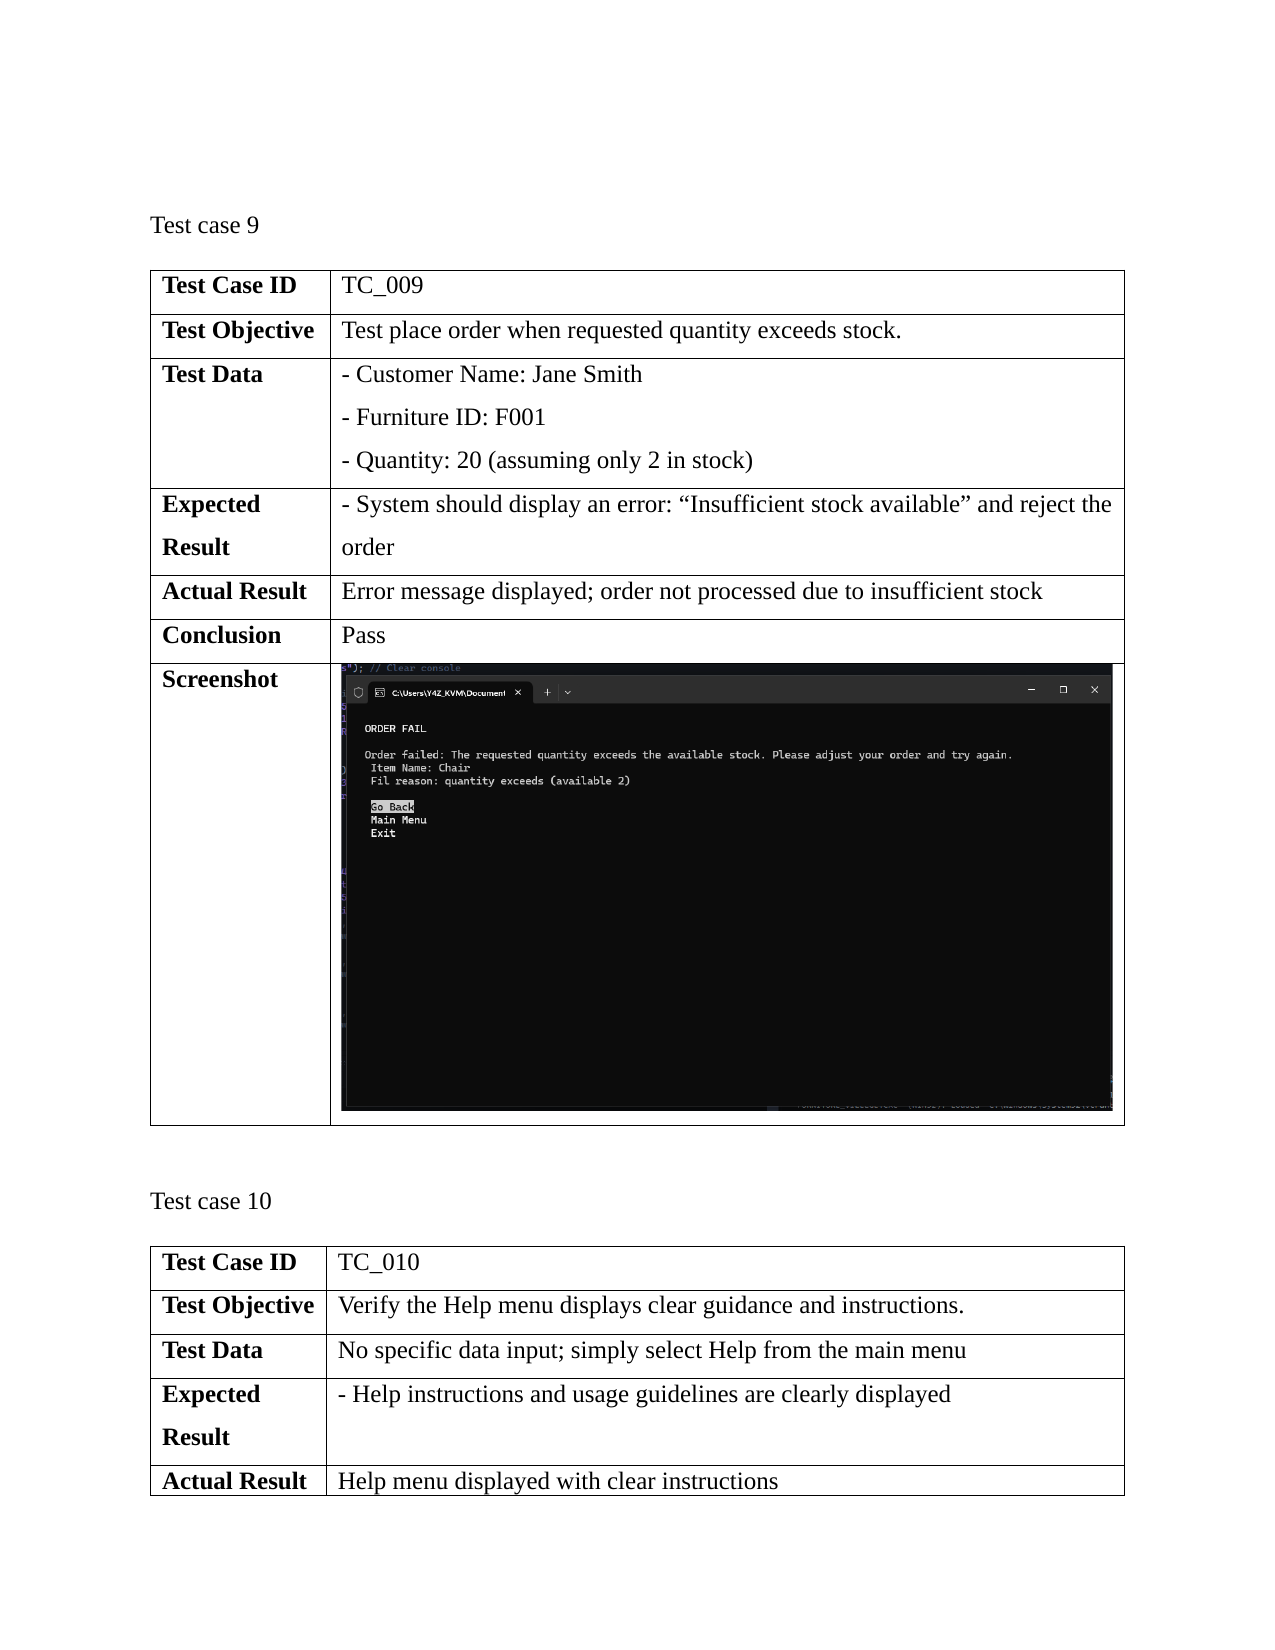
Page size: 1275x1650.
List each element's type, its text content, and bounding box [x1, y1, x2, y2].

table_cell Conclusion [151, 620, 330, 663]
table_header TC_010 [327, 1247, 1124, 1289]
table_cell Pass [331, 620, 1124, 663]
table_cell - System should display an error: “Insufficient stock available” and reject the order [331, 489, 1124, 575]
table_cell Expected Result [151, 489, 330, 575]
table_cell Test Data [151, 1335, 326, 1378]
table_cell No specific data input; simply select Help from the main menu [327, 1335, 1124, 1378]
text Test case 10 [150, 1186, 1125, 1214]
table_cell Test Data [151, 359, 330, 488]
table_cell Screenshot [151, 664, 330, 1125]
text Test case 9 [150, 210, 1125, 238]
table_cell Actual Result [151, 1466, 326, 1495]
table_cell Test Objective [151, 315, 330, 358]
table_cell - Customer Name: Jane Smith - Furniture ID: F001 - Quantity: 20 (assuming only 2 in stock) [331, 359, 1124, 488]
table_cell Expected Result [151, 1379, 326, 1465]
table_header TC_009 [331, 271, 1124, 314]
table_cell [331, 664, 1124, 1125]
table_cell Verify the Help menu displays clear guidance and instructions. [327, 1291, 1124, 1334]
table_header Test Case ID [151, 1247, 326, 1289]
table_cell Error message displayed; order not processed due to insufficient stock [331, 576, 1124, 619]
table_cell Test Objective [151, 1291, 326, 1334]
table_cell Actual Result [151, 576, 330, 619]
table_cell - Help instructions and usage guidelines are clearly displayed [327, 1379, 1124, 1465]
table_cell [327, 1466, 1124, 1495]
table_cell Test place order when requested quantity exceeds stock. [331, 315, 1124, 358]
picture [341, 664, 1113, 1111]
table_header Test Case ID [151, 271, 330, 314]
